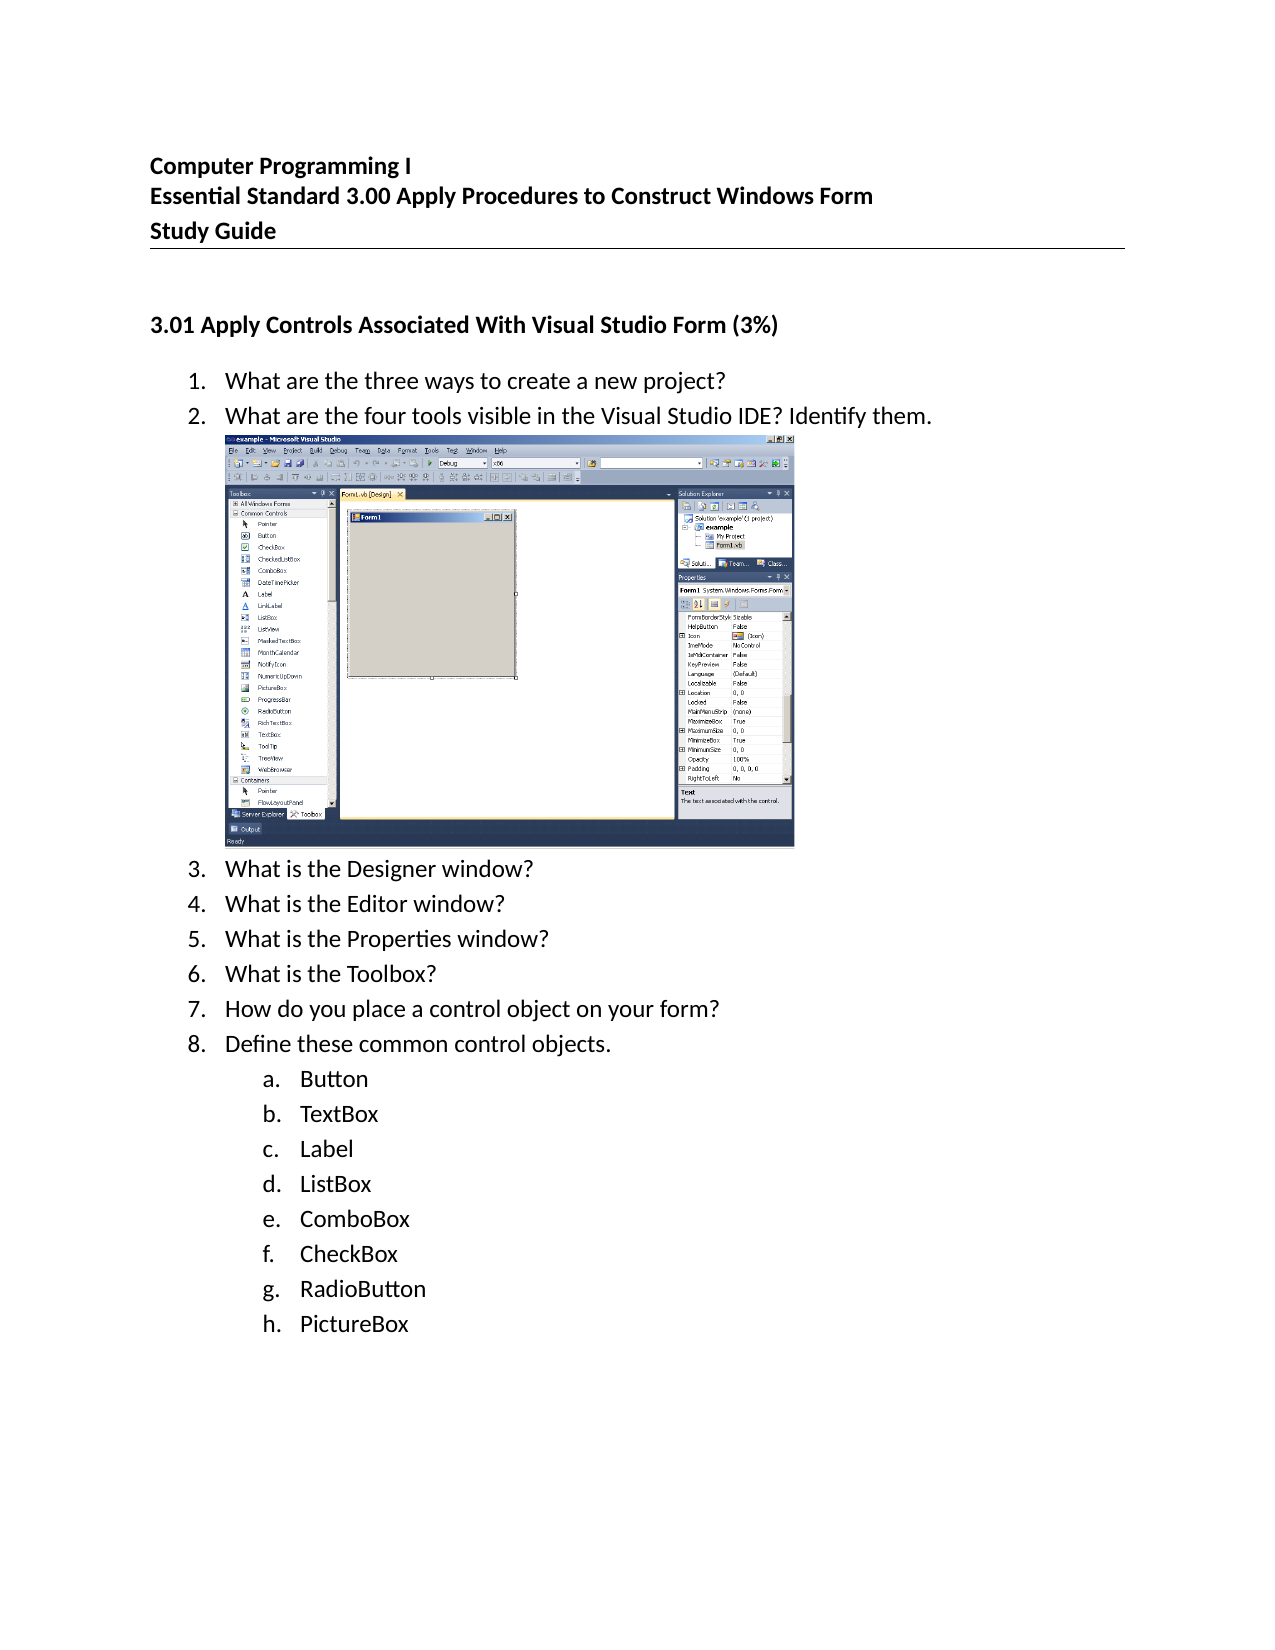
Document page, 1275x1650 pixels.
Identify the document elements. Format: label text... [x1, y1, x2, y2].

list Label [262, 1133, 1125, 1163]
list ListBox [262, 1168, 1125, 1198]
list CheckBox [262, 1238, 1125, 1268]
list RadioButton [262, 1273, 1125, 1303]
list Define these common control objects. [187, 1028, 1125, 1058]
picture [225, 435, 795, 849]
list What is the Editor window? [187, 888, 1125, 918]
list How do you place a control object on your form? [187, 993, 1125, 1023]
list What are the three ways to create a new project? [187, 365, 1125, 396]
list TextBox [262, 1098, 1125, 1128]
list What is the Properties window? [187, 923, 1125, 953]
list PictureBox [262, 1308, 1125, 1338]
list Button [262, 1063, 1125, 1093]
text Computer Programming I [150, 150, 1125, 181]
text 3.01 Apply Controls Associated With Visual Studio Form (3%) [150, 274, 1125, 340]
list What is the Designer window? [187, 853, 1125, 883]
text Essential Standard 3.00 Apply Procedures to Construct Windows Form Study Guide [150, 181, 1125, 248]
list What is the Toolbox? [187, 958, 1125, 988]
list ComboBox [262, 1203, 1125, 1233]
